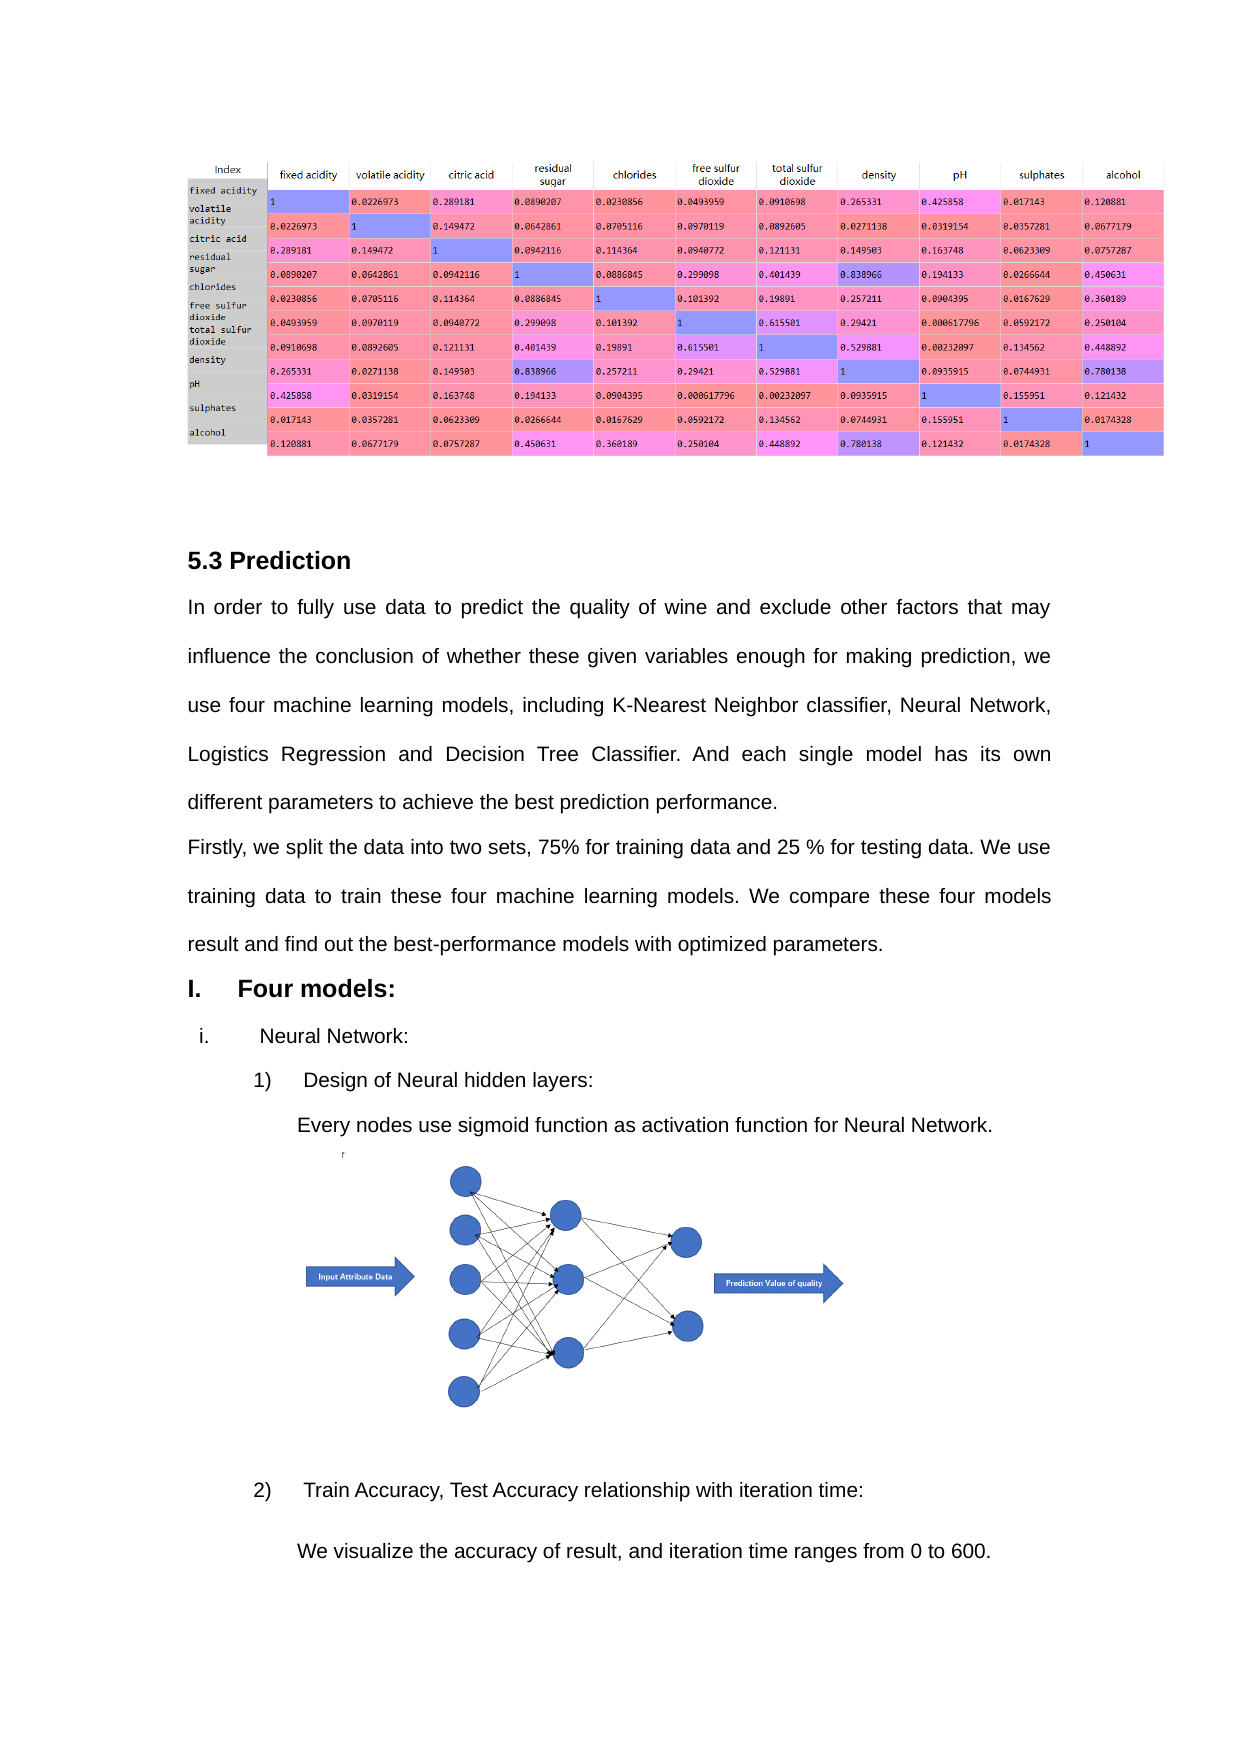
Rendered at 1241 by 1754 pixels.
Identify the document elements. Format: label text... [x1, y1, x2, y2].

text In order to fully use data to predict the quality of wine and exclude other factors that may influence the conclusion of whether these given variables enough for making prediction, we use four machine learning models, including K-Nearest Neighbor classifier, Neural Network, Logistics Regression and Decision Tree Classifier. And each single model has its own different parameters to achieve the best prediction performance. [187, 591, 1053, 818]
text Firstly, we split the data into two sets, 75% for training data and 25 % for testing data. We use training data to train these four machine learning models. We compare these four models result and find out the best-performance models with optimized parameters. [187, 830, 1053, 960]
list We visualize the accuracy of result, and iteration time ranges from 0 to 600. [297, 1535, 1053, 1567]
text Every nodes use sigmoid function as activation function for Neural Network. [297, 1108, 1053, 1141]
list Design of Neural hidden layers: [253, 1064, 1053, 1096]
list Train Accuracy, Test Accuracy relationship with iteration time: [253, 1474, 1053, 1507]
text 5.3 Prediction [187, 544, 1053, 577]
picture [187, 162, 1165, 456]
list Four models: [187, 972, 1053, 1005]
list Neural Network: [209, 1019, 1053, 1052]
